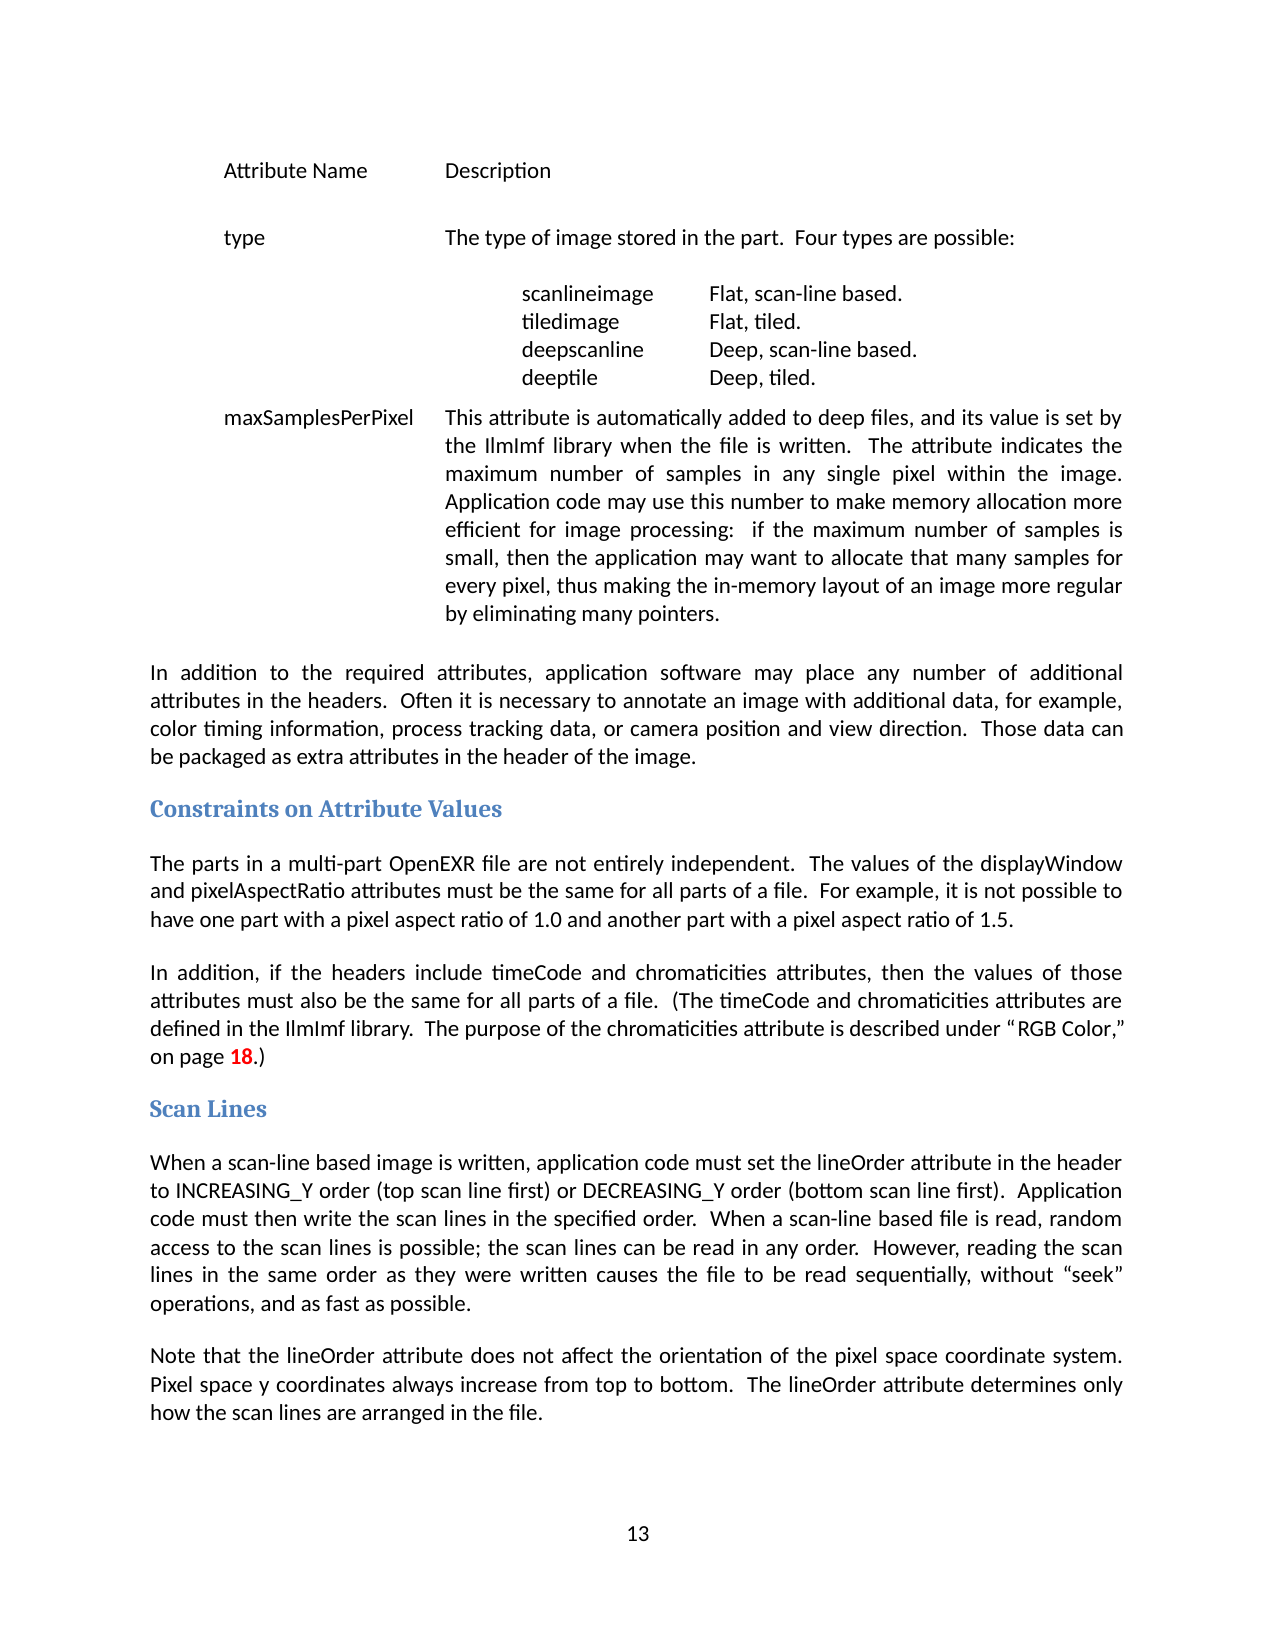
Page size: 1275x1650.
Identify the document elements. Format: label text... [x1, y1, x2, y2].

table_cell The type of image stored in the part. Four types are possible: [439, 218, 1130, 397]
text In addition to the required attributes, application software may place any number of additional attributes in the headers. Often it is necessary to annotate an image with additional data, for example, color timing information, process tracking data, or camera position and view direction. Those data can be packaged as extra attributes in the header of the image. [150, 658, 1125, 770]
text When a scan-line based image is written, application code must set the lineOrder attribute in the header to INCREASING_Y order (top scan line first) or DECREASING_Y order (bottom scan line first). Application code must then write the scan lines in the specified order. When a scan-line based file is read, random access to the scan lines is possible; the scan lines can be read in any order. However, reading the scan lines in the same order as they were written causes the file to be read sequentially, without “seek” operations, and as fast as possible. [150, 1148, 1125, 1317]
subtitle Scan Lines [150, 1095, 1125, 1123]
table_cell maxSamplesPerPixel [218, 397, 439, 633]
text The parts in a multi-part OpenEXR file are not entirely independent. The values of the displayWindow and pixelAspectRatio attributes must be the same for all parts of a file. For example, it is not possible to have one part with a pixel aspect ratio of 1.0 and another part with a pixel aspect ratio of 1.5. [150, 849, 1125, 933]
table_cell type [218, 218, 439, 397]
table_cell This attribute is automatically added to deep files, and its value is set by the IlmImf library when the file is written. The attribute indicates the maximum number of samples in any single pixel within the image. Application code may use this number to make memory allocation more efficient for image processing: if the maximum number of samples is small, then the application may want to allocate that many samples for every pixel, thus making the in-memory layout of an image more regular by eliminating many pointers. [439, 397, 1130, 633]
text Note that the lineOrder attribute does not affect the orientation of the pixel space coordinate system. Pixel space y coordinates always increase from top to bottom. The lineOrder attribute determines only how the scan lines are arranged in the file. [150, 1342, 1125, 1426]
table_header Description [439, 150, 1130, 217]
subtitle Constraints on Attribute Values [150, 795, 1125, 824]
table_header Attribute Name [218, 150, 439, 217]
text In addition, if the headers include timeCode and chromaticities attributes, then the values of those attributes must also be the same for all parts of a file. (The timeCode and chromaticities attributes are defined in the IlmImf library. The purpose of the chromaticities attribute is described under “RGB Color,” on page 18.) [150, 958, 1125, 1070]
